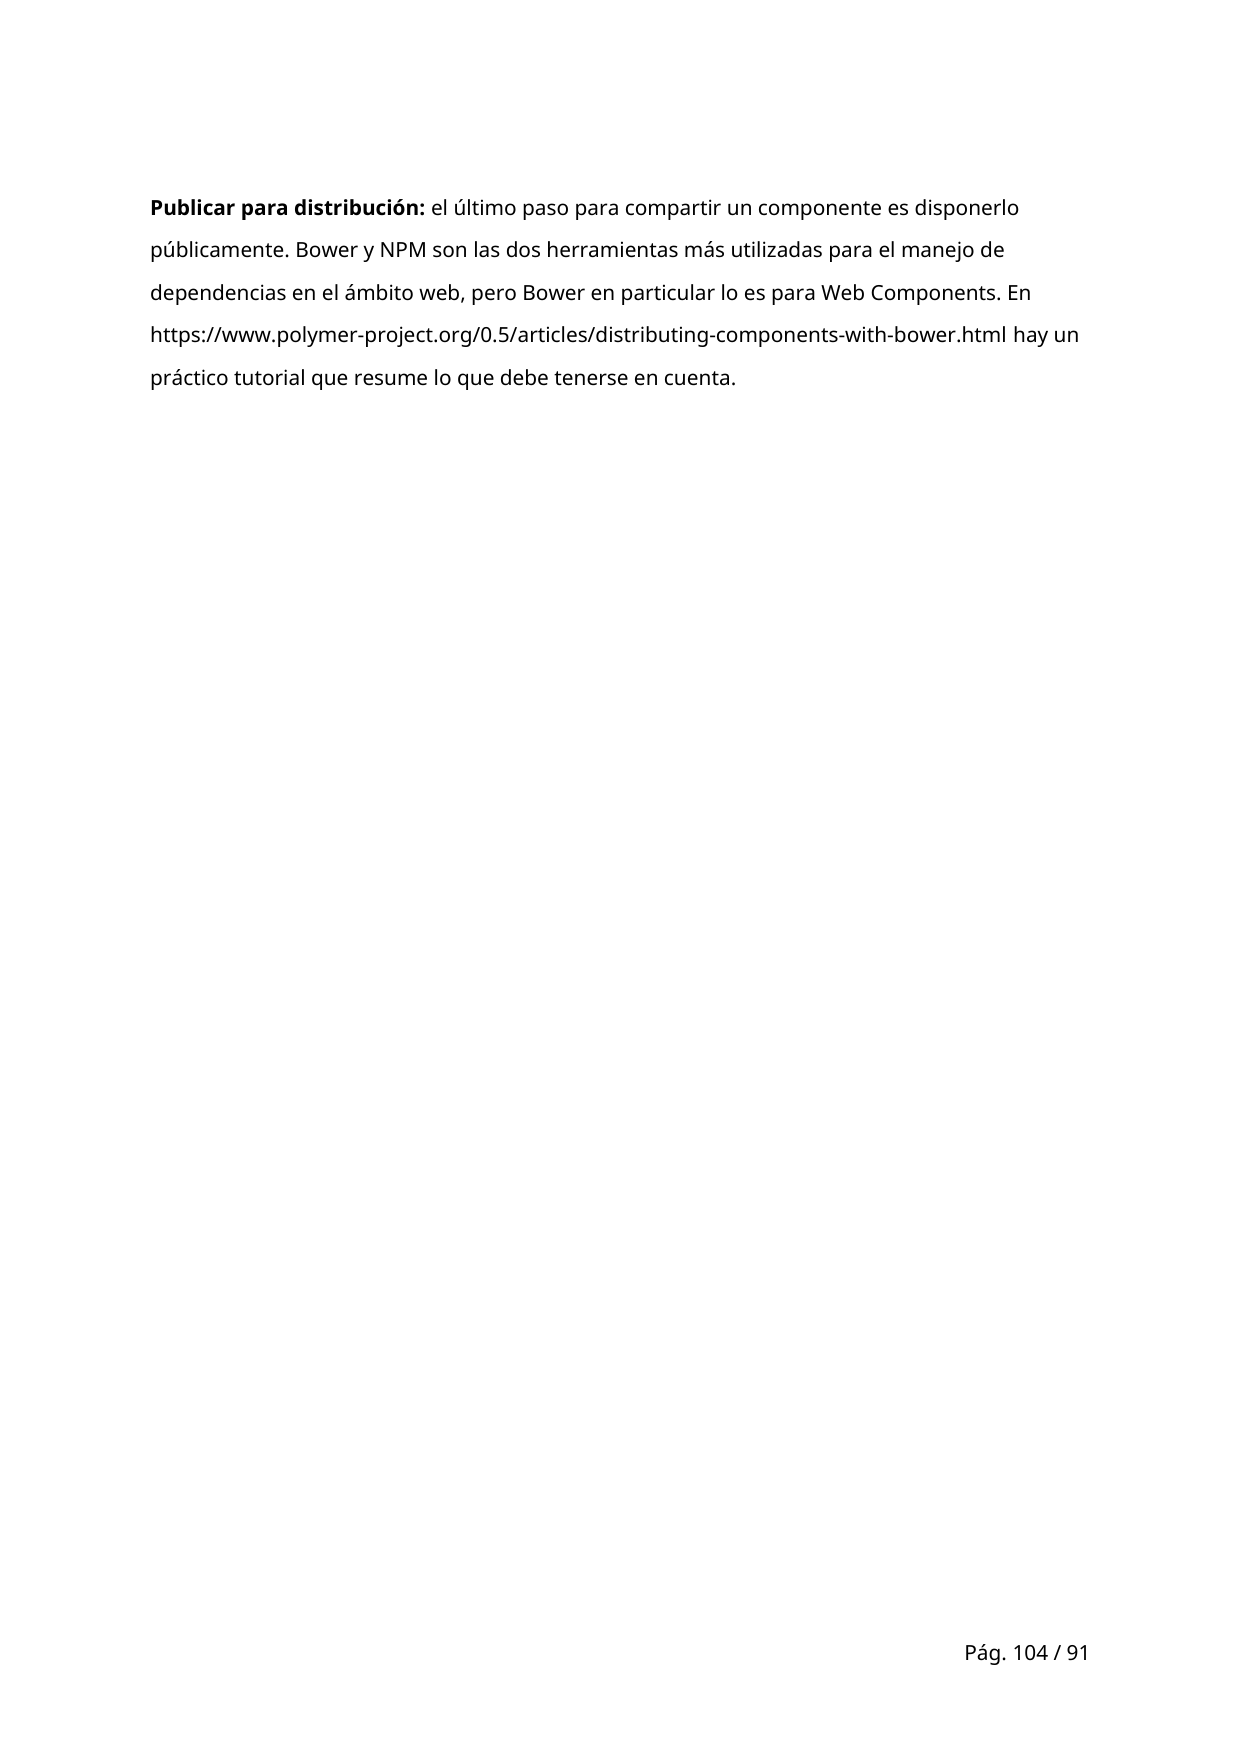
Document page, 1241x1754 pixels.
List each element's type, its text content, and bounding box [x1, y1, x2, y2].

text Publicar para distribución: el último paso para compartir un componente es disponerlo públicamente. Bower y NPM son las dos herramientas más utilizadas para el manejo de dependencias en el ámbito web, pero Bower en particular lo es para Web Components. En https://www.polymer-project.org/0.5/articles/distributing-components-with-bower.html hay un práctico tutorial que resume lo que debe tenerse en cuenta. [150, 193, 1090, 391]
